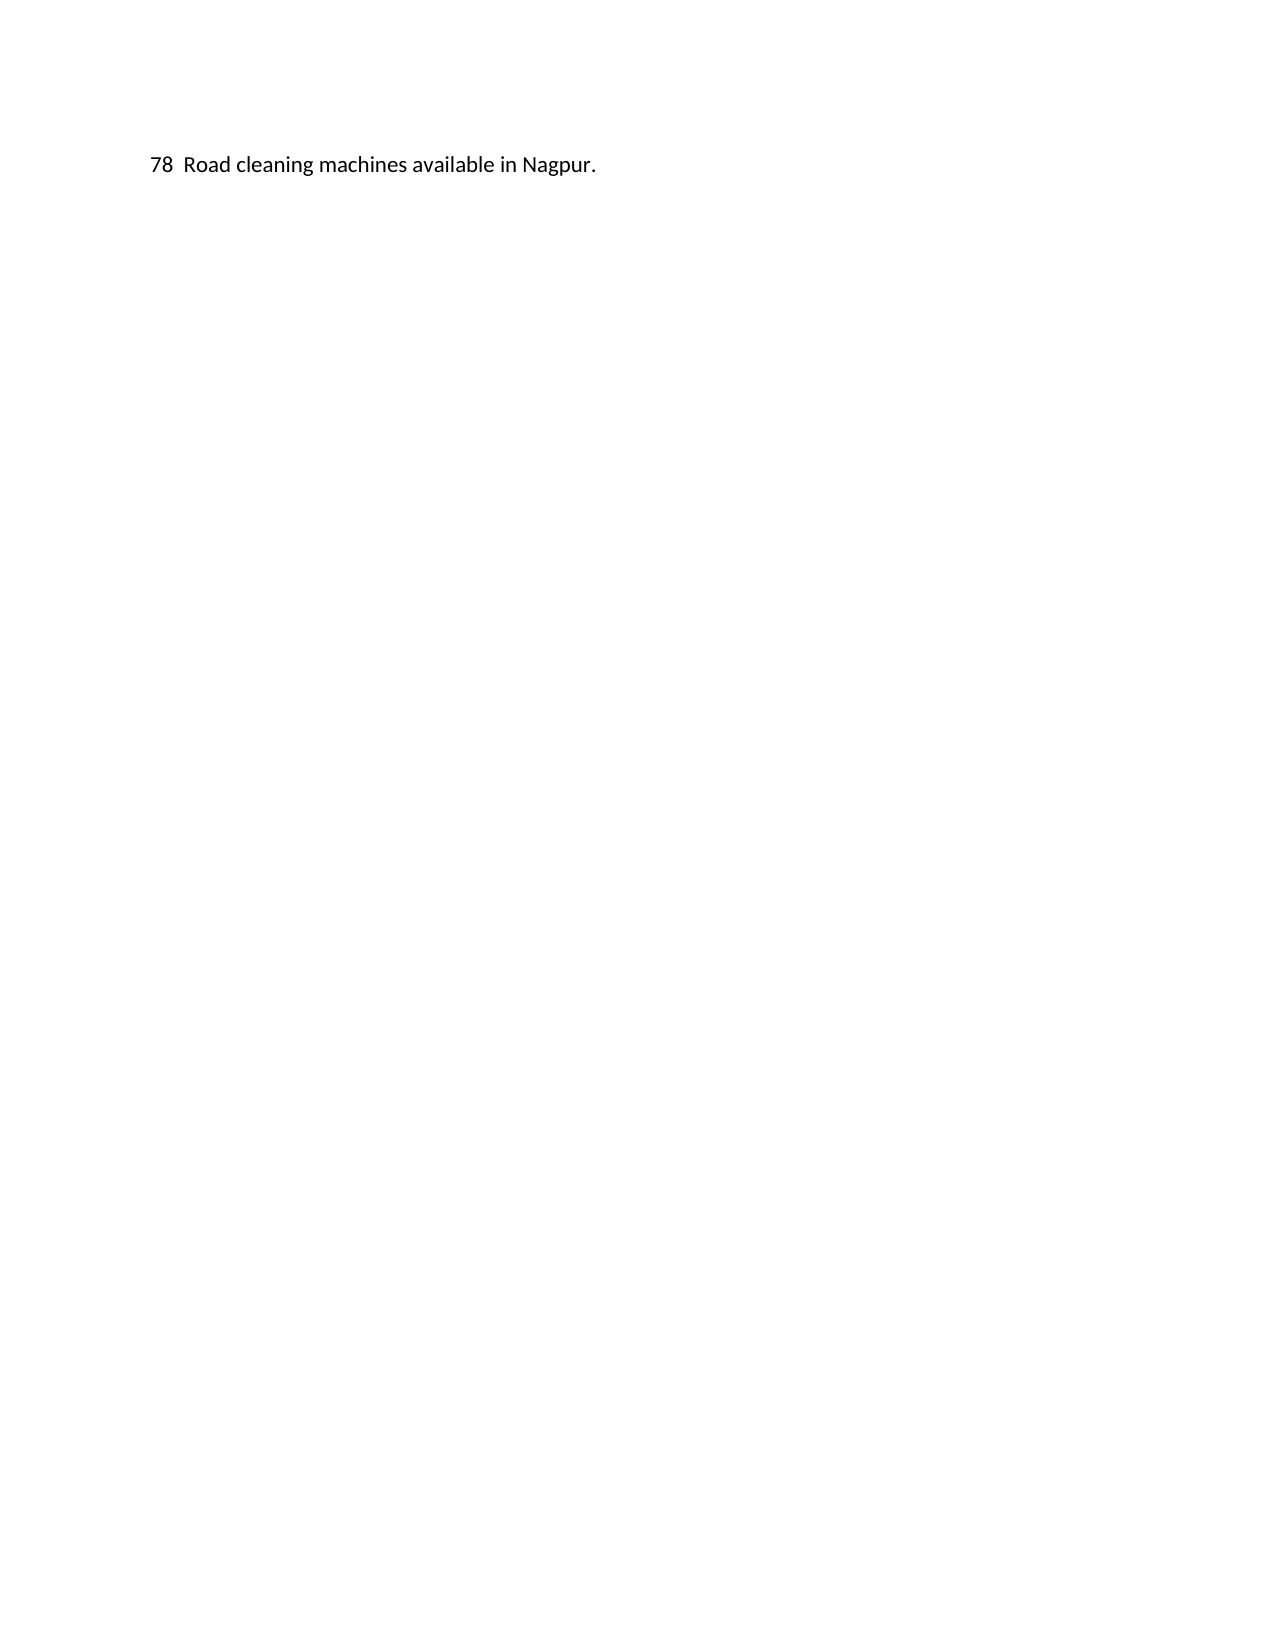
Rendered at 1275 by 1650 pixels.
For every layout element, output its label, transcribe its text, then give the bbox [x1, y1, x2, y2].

text 78 Road cleaning machines available in Nagpur. [150, 150, 1125, 178]
